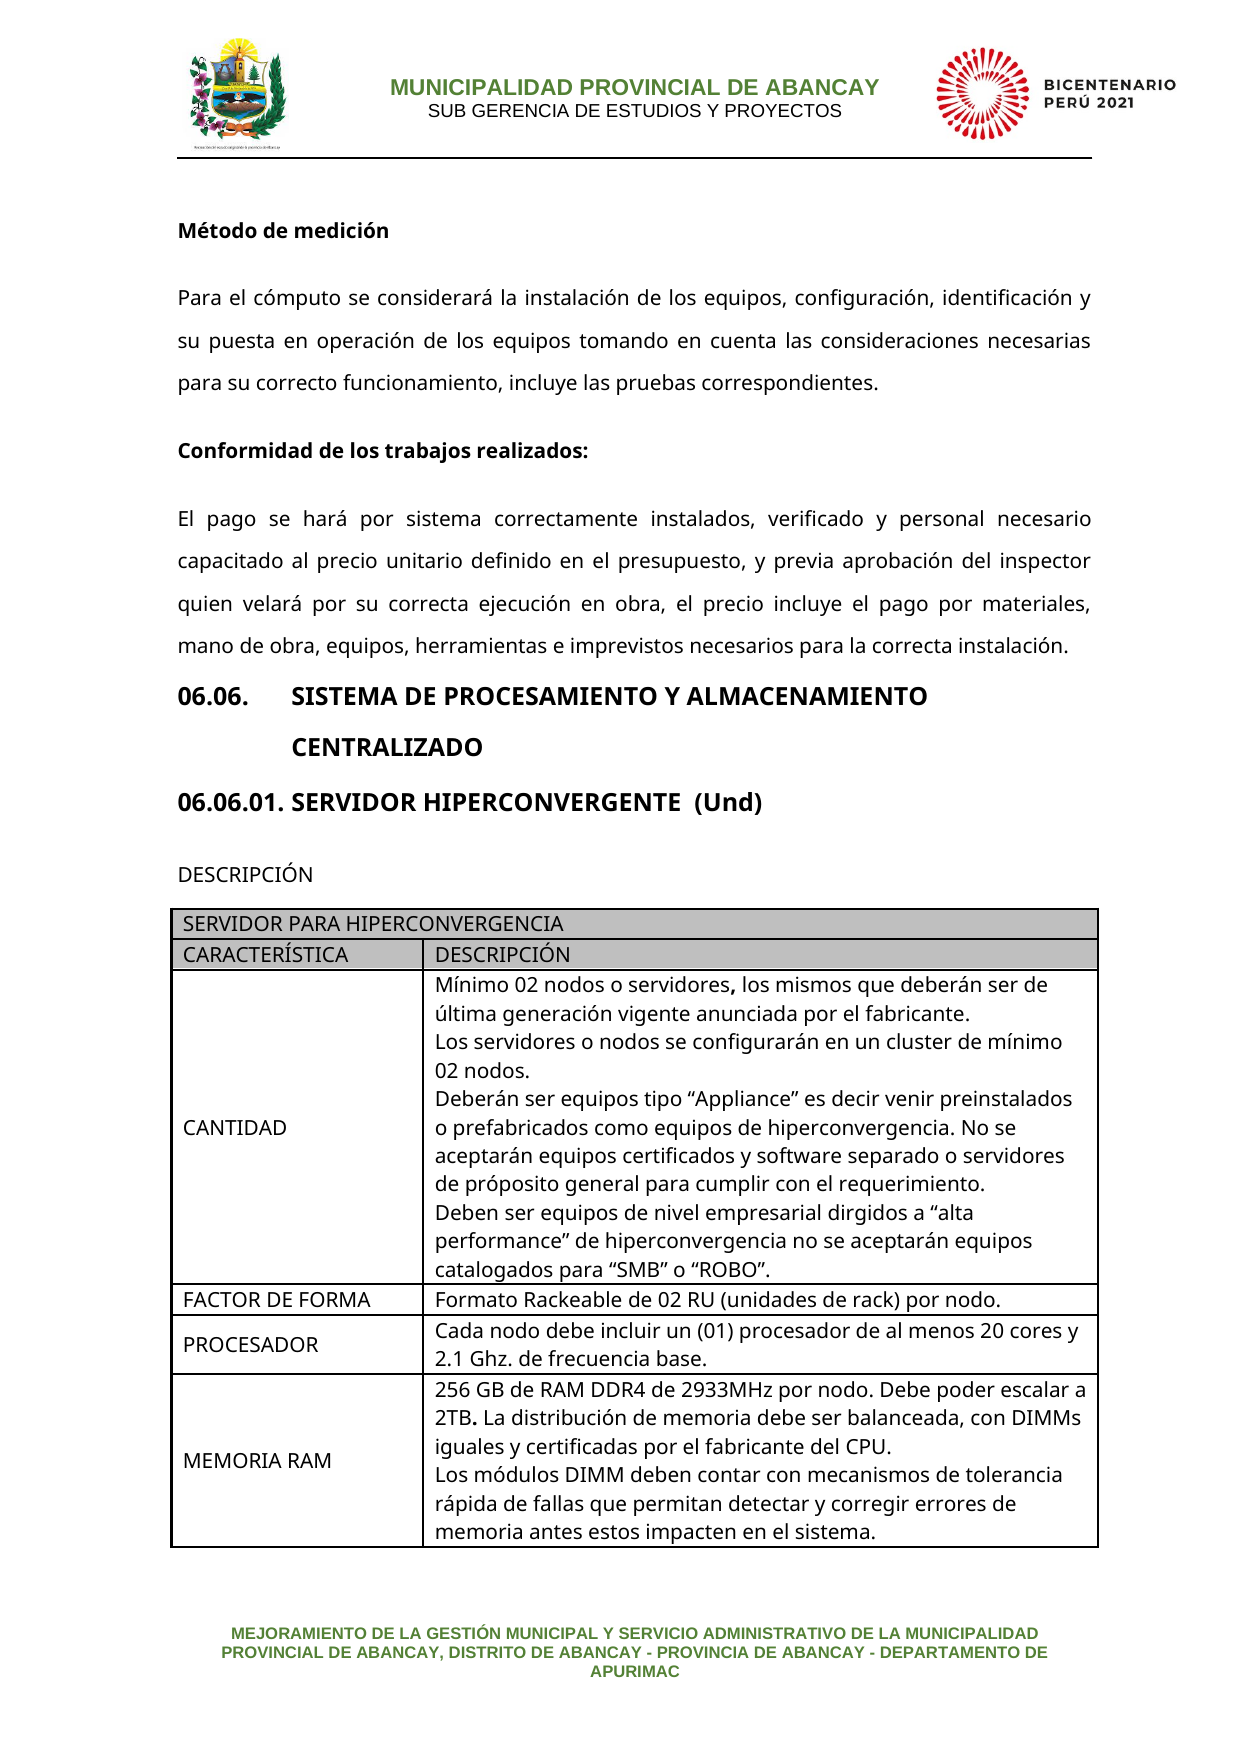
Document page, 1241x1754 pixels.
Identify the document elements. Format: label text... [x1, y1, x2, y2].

table_cell DESCRIPCIÓN [424, 940, 1097, 968]
text Método de medición [177, 216, 1092, 244]
text Para el cómputo se considerará la instalación de los equipos, configuración, identificación y su puesta en operación de los equipos tomando en cuenta las consideraciones necesarias para su correcto funcionamiento, incluye las pruebas correspondientes. [177, 283, 1092, 397]
text El pago se hará por sistema correctamente instalados, verificado y personal necesario capacitado al precio unitario definido en el presupuesto, y previa aprobación del inspector quien velará por su correcta ejecución en obra, el precio incluye el pago por materiales, mano de obra, equipos, herramientas e imprevistos necesarios para la correcta instalación. [177, 504, 1092, 660]
table_cell FACTOR DE FORMA [173, 1285, 422, 1314]
table_cell Mínimo 02 nodos o servidores, los mismos que deberán ser de última generación vigente anunciada por el fabricante. Los servidores o nodos se configurarán en un cluster de mínimo 02 nodos. Deberán ser equipos tipo “Appliance” es decir venir preinstalados o prefabricados como equipos de hiperconvergencia. No se aceptarán equipos certificados y software separado o servidores de próposito general para cumplir con el requerimiento. Deben ser equipos de nivel empresarial dirgidos a “alta performance” de hiperconvergencia no se aceptarán equipos catalogados para “SMB” o “ROBO”. [424, 971, 1097, 1283]
text SERVIDOR HIPERCONVERGENTE (Und) [177, 784, 1092, 819]
table_header SERVIDOR PARA HIPERCONVERGENCIA [173, 910, 1097, 938]
table_cell Formato Rackeable de 02 RU (unidades de rack) por nodo. [424, 1285, 1097, 1314]
table_cell CARACTERÍSTICA [173, 940, 422, 968]
table_cell CANTIDAD [173, 971, 422, 1283]
table_cell PROCESADOR [173, 1316, 422, 1373]
text Conformidad de los trabajos realizados: [177, 436, 1092, 464]
text DESCRIPCIÓN [177, 861, 1092, 889]
table_cell Cada nodo debe incluir un (01) procesador de al menos 20 cores y 2.1 Ghz. de frecuencia base. [424, 1316, 1097, 1373]
table_cell 256 GB de RAM DDR4 de 2933MHz por nodo. Debe poder escalar a 2TB. La distribución de memoria debe ser balanceada, con DIMMs iguales y certificadas por el fabricante del CPU. Los módulos DIMM deben contar con mecanismos de tolerancia rápida de fallas que permitan detectar y corregir errores de memoria antes estos impacten en el sistema. [424, 1375, 1097, 1546]
subtitle SISTEMA DE PROCESAMIENTO Y ALMACENAMIENTO CENTRALIZADO [177, 678, 1092, 763]
picture [928, 37, 1181, 143]
table_cell MEMORIA RAM [173, 1375, 422, 1546]
picture [177, 38, 290, 154]
